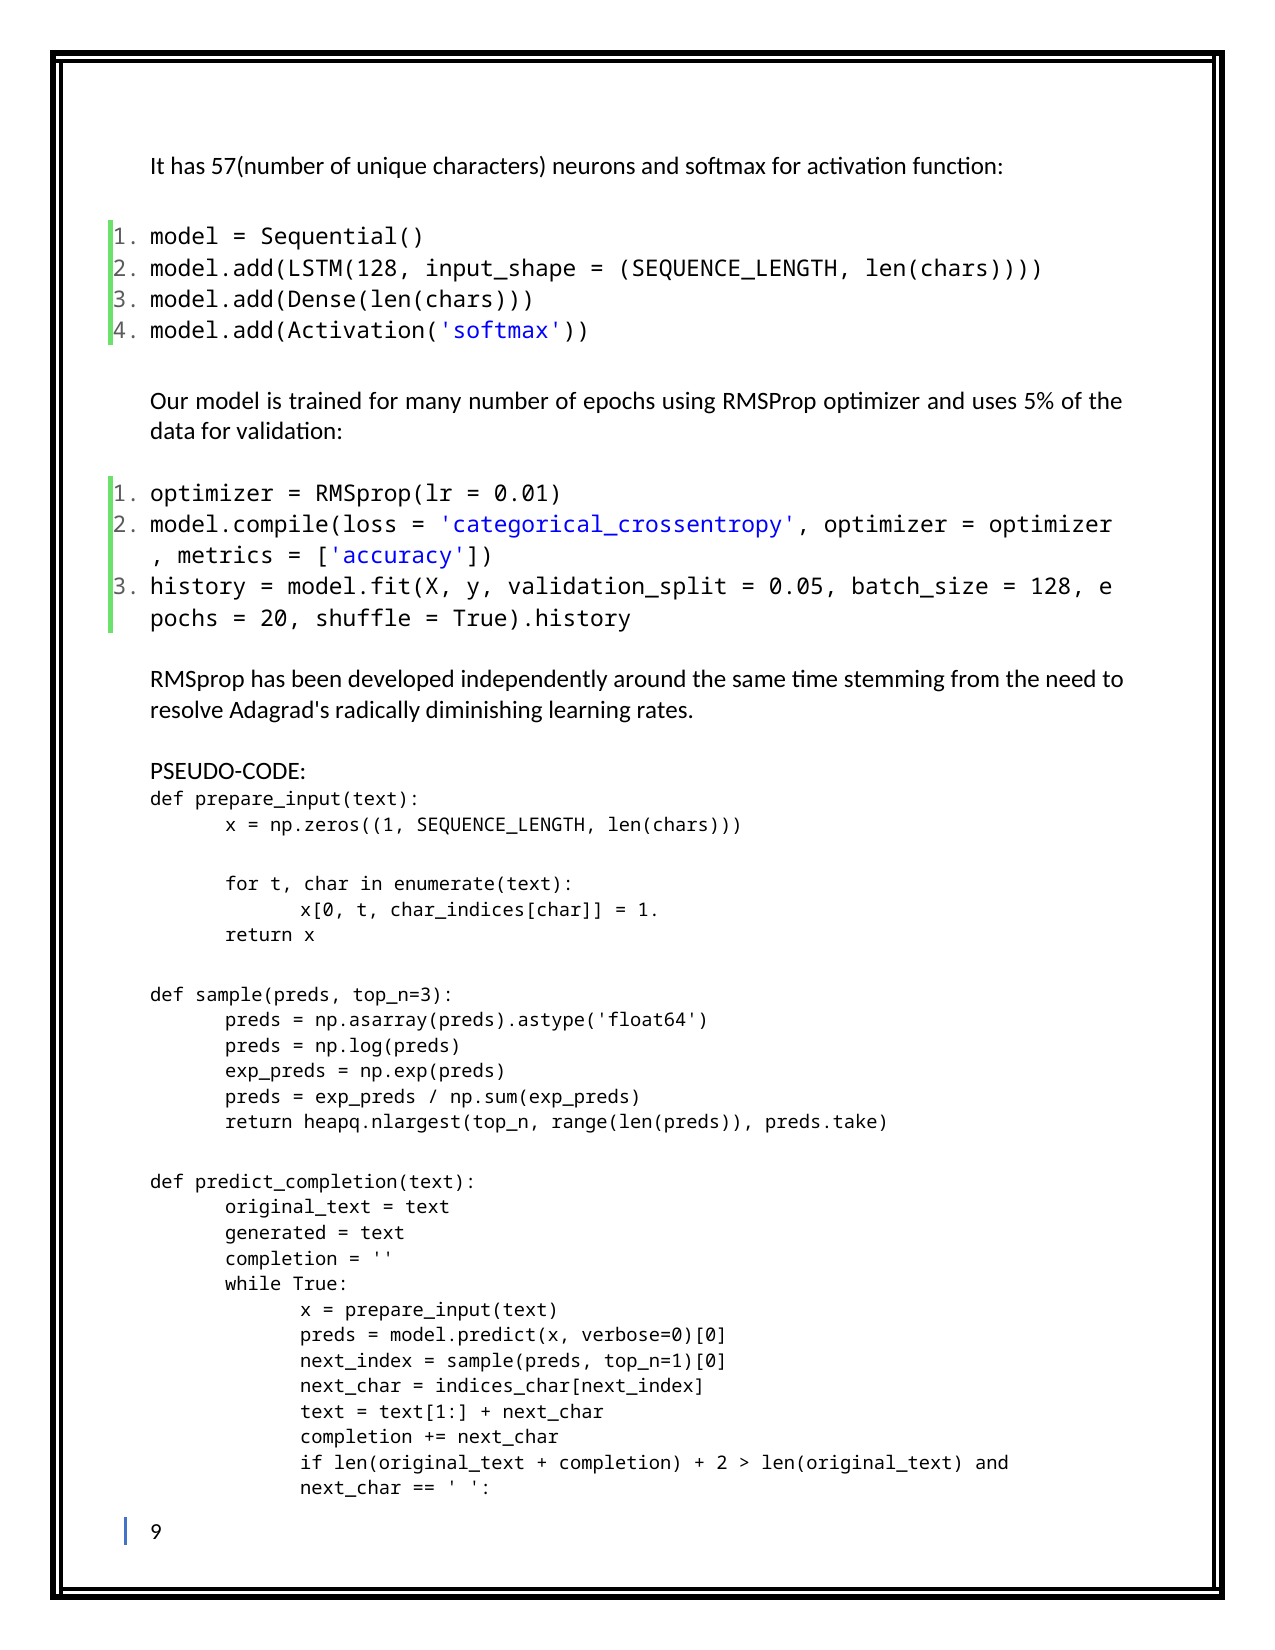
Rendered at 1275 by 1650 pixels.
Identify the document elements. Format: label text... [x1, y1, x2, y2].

list model.add(Dense(len(chars))) [113, 283, 1125, 314]
list optimizer = RMSprop(lr = 0.01) [113, 476, 1125, 508]
text def predict_completion(text): [150, 1168, 1125, 1194]
text def sample(preds, top_n=3): [150, 981, 1125, 1007]
list model.add(Activation('softmax')) [113, 314, 1125, 345]
text for t, char in enumerate(text): [150, 870, 1125, 896]
text PSEUDO-CODE: [150, 755, 1125, 785]
text completion = '' [150, 1245, 1125, 1270]
text completion += next_char [150, 1423, 1125, 1449]
text Our model is trained for many number of epochs using RMSProp optimizer and uses 5% of the data for validation: [150, 385, 1125, 446]
text preds = np.asarray(preds).astype('float64') [150, 1007, 1125, 1032]
text x[0, t, char_indices[char]] = 1. [150, 896, 1125, 921]
text return heapq.nlargest(top_n, range(len(preds)), preds.take) [150, 1109, 1125, 1134]
text generated = text [150, 1219, 1125, 1245]
list model.compile(loss = 'categorical_crossentropy', optimizer = optimizer, metrics = ['accuracy']) [113, 508, 1125, 570]
text return x [150, 921, 1125, 947]
list history = model.fit(X, y, validation_split = 0.05, batch_size = 128, epochs = 20, shuffle = True).history [113, 570, 1125, 633]
text RMSprop has been developed independently around the same time stemming from the need to resolve Adagrad's radically diminishing learning rates. [150, 663, 1125, 724]
list model = Sequential() [113, 220, 1125, 251]
text preds = exp_preds / np.sum(exp_preds) [150, 1083, 1125, 1109]
text x = prepare_input(text) [150, 1296, 1125, 1321]
text next_index = sample(preds, top_n=1)[0] [150, 1347, 1125, 1372]
text preds = model.predict(x, verbose=0)[0] [150, 1321, 1125, 1347]
text text = text[1:] + next_char [150, 1398, 1125, 1423]
text x = np.zeros((1, SEQUENCE_LENGTH, len(chars))) [150, 811, 1125, 836]
text next_char = indices_char[next_index] [150, 1372, 1125, 1398]
text next_char == ' ': [225, 1474, 1125, 1500]
text original_text = text [150, 1194, 1125, 1219]
text exp_preds = np.exp(preds) [150, 1058, 1125, 1083]
text preds = np.log(preds) [150, 1032, 1125, 1058]
text while True: [150, 1270, 1125, 1296]
text def prepare_input(text): [150, 785, 1125, 811]
text if len(original_text + completion) + 2 > len(original_text) and [150, 1449, 1125, 1474]
text It has 57(number of unique characters) neurons and softmax for activation function: [150, 150, 1125, 181]
list model.add(LSTM(128, input_shape = (SEQUENCE_LENGTH, len(chars)))) [113, 251, 1125, 283]
